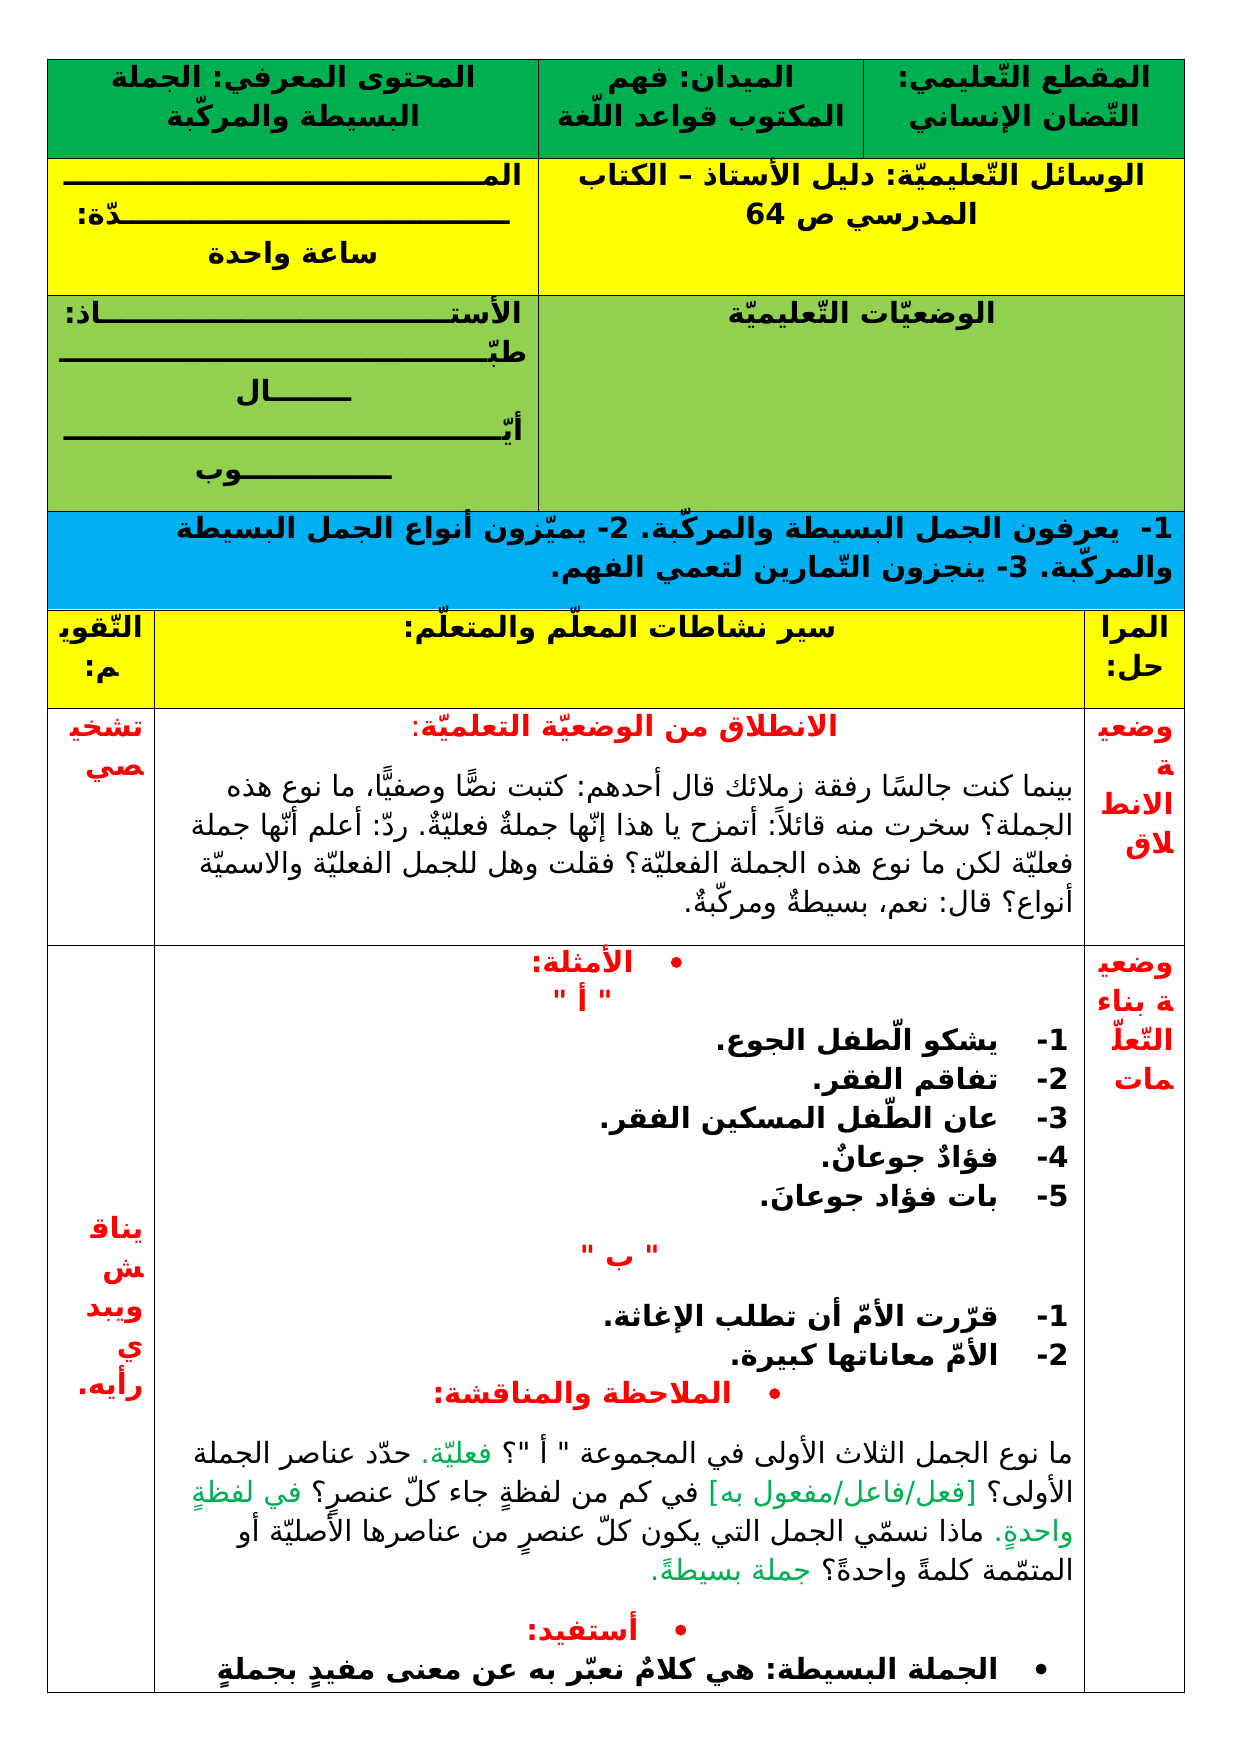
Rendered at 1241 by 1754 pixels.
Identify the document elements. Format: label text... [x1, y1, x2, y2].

table_cell سير نشاطات المعلّم والمتعلّم: [155, 611, 1084, 708]
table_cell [48, 946, 154, 1692]
table_cell الانطلاق من الوضعيّة التعلميّة: بينما كنت جالسًا رفقة زملائك قال أحدهم: كتبت نصًّا وصفيًّا، ما نوع هذه الجملة؟ سخرت منه قائلاً: أتمزح يا هذا إنّها جملةٌ فعليّةٌ. ردّ: أعلم أنّها جملة فعليّة لكن ما نوع هذه الجملة الفعليّة؟ فقلت وهل للجمل الفعليّة والاسميّة أنواع؟ قال: نعم، بسيطةٌ ومركّبةٌ. [155, 709, 1084, 944]
table_cell المراحل: [1085, 611, 1184, 708]
table_cell الوسائل التّعليميّة: دليل الأستاذ – الكتاب المدرسي ص 64 [539, 159, 1184, 295]
table_cell التّقويم: [48, 611, 154, 708]
table_cell المـــــــــــــــــــــــــــــــــــــــــــــــــــــــــــــــــــــــــــــــــدّة: ساعة واحدة [48, 159, 538, 295]
table_header المقطع التّعليمي: التّضان الإنساني [864, 60, 1184, 158]
table_cell الوضعيّات التّعليميّة [539, 296, 1184, 511]
table_header الميدان: فهم المكتوب قواعد اللّغة [539, 60, 863, 158]
table_cell الأستـــــــــــــــــــــــــــــــــــاذ: طبّـــــــــــــــــــــــــــــــــــــــــــــــــــال أيّـــــــــــــــــــــــــــــــــــــــــــــــــــــــــــوب [48, 296, 538, 511]
table_cell تشخيصي [48, 709, 154, 944]
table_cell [1085, 946, 1184, 1692]
table_header المحتوى المعرفي: الجملة البسيطة والمركّبة [48, 60, 538, 158]
table_cell وضعية الانطلاق [1085, 709, 1184, 944]
table_cell 1- يعرفون الجمل البسيطة والمركّبة. 2- يميّزون أنواع الجمل البسيطة والمركّبة. 3- ينجزون التّمارين لتعمي الفهم. [48, 512, 1184, 609]
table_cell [155, 946, 1084, 1692]
